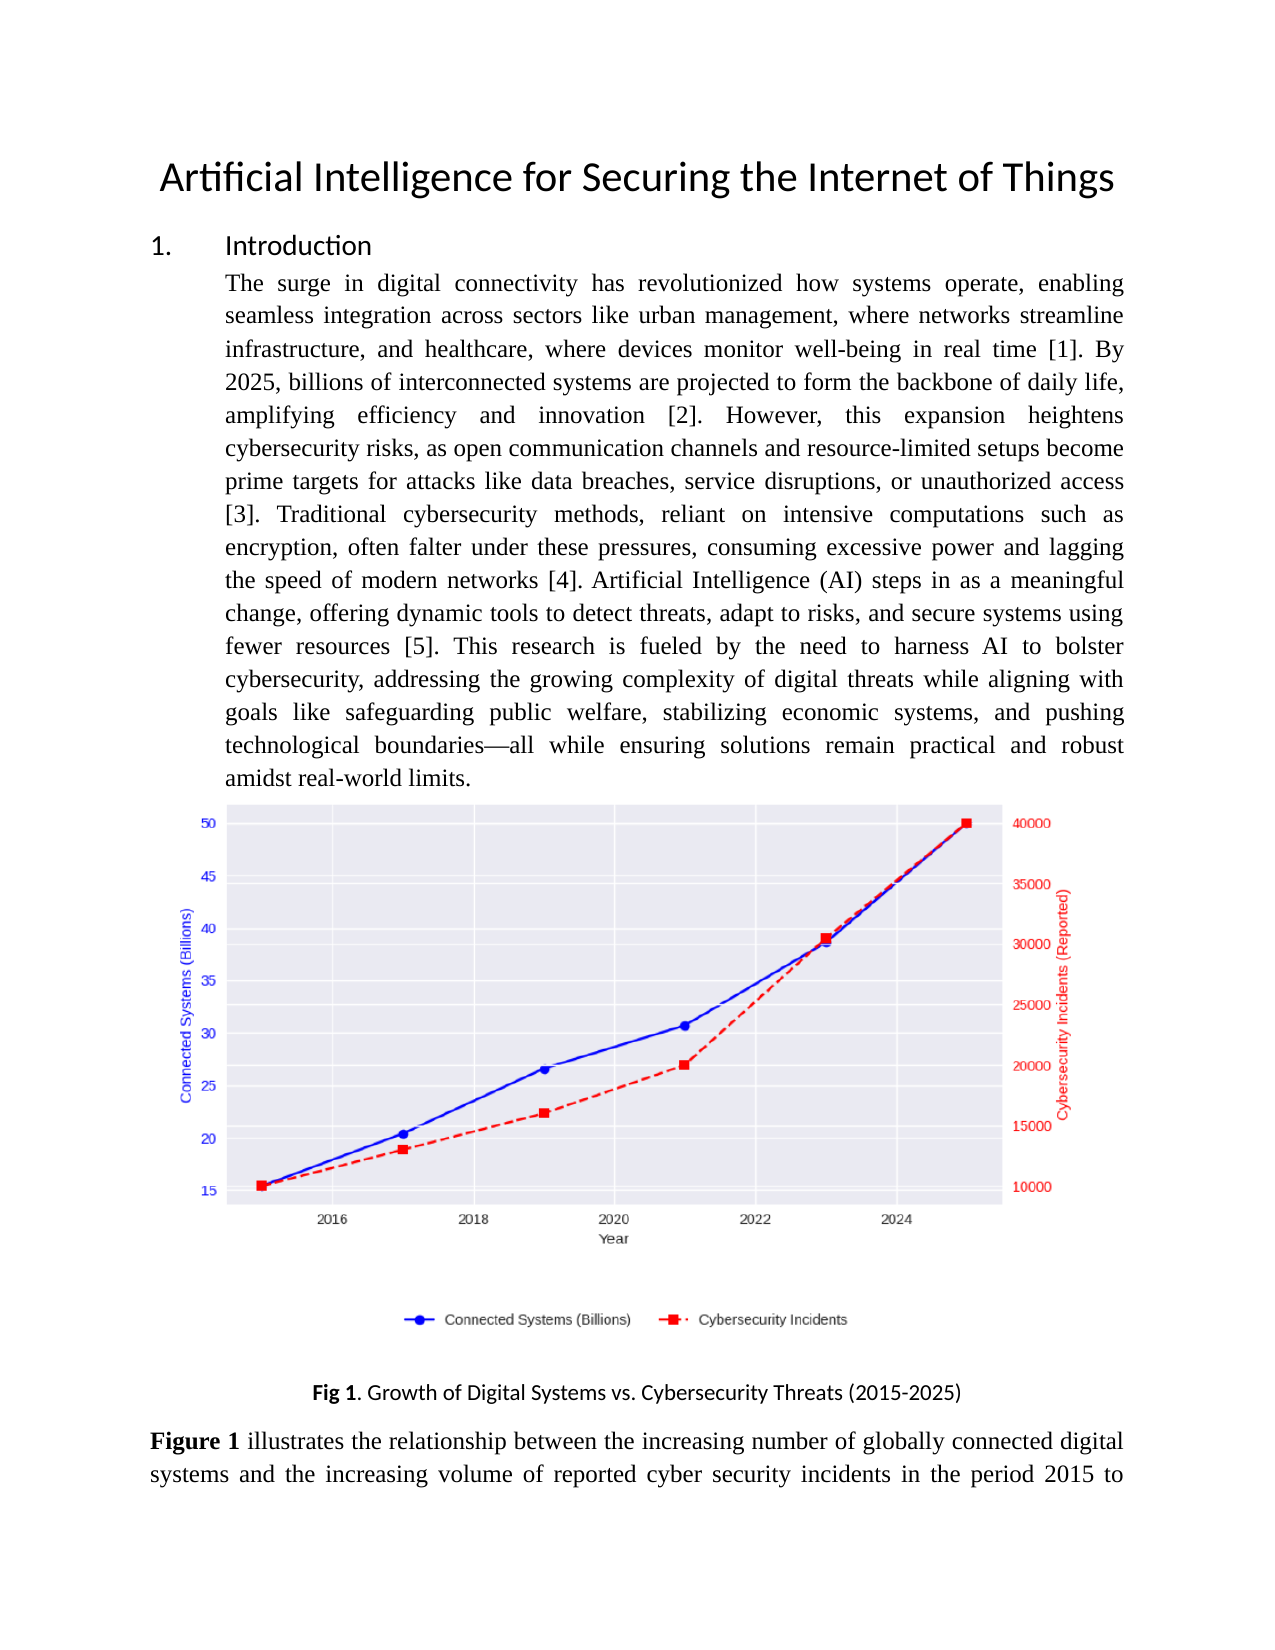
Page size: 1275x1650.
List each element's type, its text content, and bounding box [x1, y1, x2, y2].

list Introduction [150, 227, 1125, 262]
picture [150, 802, 1125, 1339]
text Fig 1. Growth of Digital Systems vs. Cybersecurity Threats (2015-2025) [150, 1378, 1125, 1406]
text Artificial Intelligence for Securing the Internet of Things [150, 150, 1125, 202]
list The surge in digital connectivity has revolutionized how systems operate, enabling seamless integration across sectors like urban management, where networks streamline infrastructure, and healthcare, where devices monitor well-being in real time [1]. By 2025, billions of interconnected systems are projected to form the backbone of daily life, amplifying efficiency and innovation [2]. However, this expansion heightens cybersecurity risks, as open communication channels and resource-limited setups become prime targets for attacks like data breaches, service disruptions, or unauthorized access [3]. Traditional cybersecurity methods, reliant on intensive computations such as encryption, often falter under these pressures, consuming excessive power and lagging the speed of modern networks [4]. Artificial Intelligence (AI) steps in as a meaningful change, offering dynamic tools to detect threats, adapt to risks, and secure systems using fewer resources [5]. This research is fueled by the need to harness AI to bolster cybersecurity, addressing the growing complexity of digital threats while aligning with goals like safeguarding public welfare, stabilizing economic systems, and pushing technological boundaries—all while ensuring solutions remain practical and robust amidst real-world limits. [225, 268, 1125, 792]
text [150, 1426, 1125, 1488]
